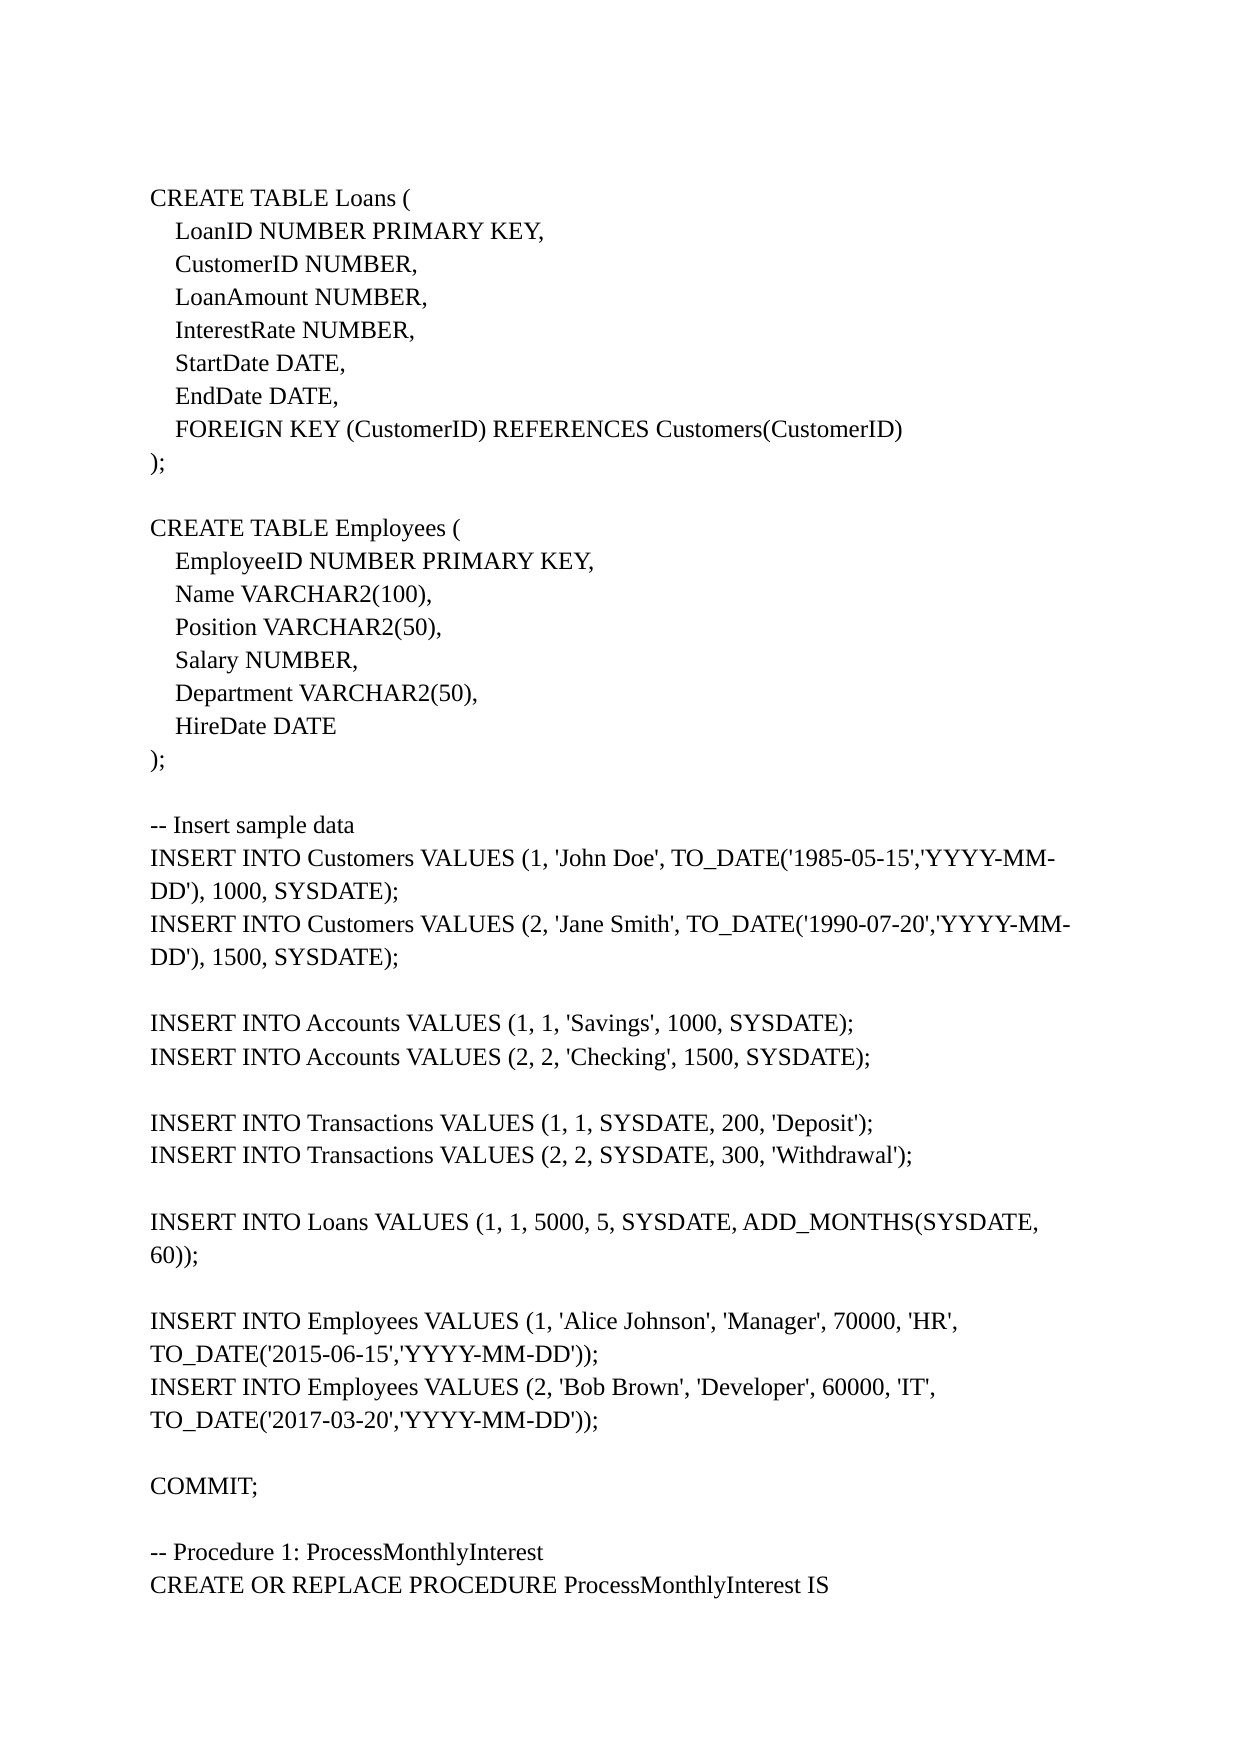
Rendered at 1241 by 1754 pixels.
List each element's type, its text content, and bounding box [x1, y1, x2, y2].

text FOREIGN KEY (CustomerID) REFERENCES Customers(CustomerID) [150, 414, 1090, 443]
text -- Insert sample data [150, 810, 1090, 839]
text LoanAmount NUMBER, [150, 282, 1090, 311]
text StartDate DATE, [150, 348, 1090, 377]
text Name VARCHAR2(100), [150, 579, 1090, 608]
text INSERT INTO Customers VALUES (1, 'John Doe', TO_DATE('1985-05-15','YYYY-MM-DD'), 1000, SYSDATE); [150, 843, 1090, 905]
text HireDate DATE [150, 711, 1090, 740]
text CREATE OR REPLACE PROCEDURE ProcessMonthlyInterest IS [150, 1570, 1090, 1599]
text CREATE TABLE Loans ( [150, 183, 1090, 212]
text COMMIT; [150, 1471, 1090, 1499]
text Department VARCHAR2(50), [150, 678, 1090, 707]
text INSERT INTO Accounts VALUES (2, 2, 'Checking', 1500, SYSDATE); [150, 1042, 1090, 1070]
text -- Procedure 1: ProcessMonthlyInterest [150, 1537, 1090, 1566]
text CREATE TABLE Employees ( [150, 513, 1090, 542]
text CustomerID NUMBER, [150, 249, 1090, 278]
text Position VARCHAR2(50), [150, 612, 1090, 641]
text ); [150, 447, 1090, 476]
text EndDate DATE, [150, 381, 1090, 410]
text Salary NUMBER, [150, 645, 1090, 674]
text ); [150, 744, 1090, 773]
text INSERT INTO Accounts VALUES (1, 1, 'Savings', 1000, SYSDATE); [150, 1008, 1090, 1037]
text INSERT INTO Customers VALUES (2, 'Jane Smith', TO_DATE('1990-07-20','YYYY-MM-DD'), 1500, SYSDATE); [150, 909, 1090, 971]
text LoanID NUMBER PRIMARY KEY, [150, 216, 1090, 245]
text INSERT INTO Employees VALUES (1, 'Alice Johnson', 'Manager', 70000, 'HR', TO_DATE('2015-06-15','YYYY-MM-DD')); [150, 1306, 1090, 1367]
text INSERT INTO Employees VALUES (2, 'Bob Brown', 'Developer', 60000, 'IT', TO_DATE('2017-03-20','YYYY-MM-DD')); [150, 1372, 1090, 1433]
text InterestRate NUMBER, [150, 315, 1090, 344]
text INSERT INTO Transactions VALUES (1, 1, SYSDATE, 200, 'Deposit'); [150, 1108, 1090, 1136]
text EmployeeID NUMBER PRIMARY KEY, [150, 546, 1090, 575]
text INSERT INTO Transactions VALUES (2, 2, SYSDATE, 300, 'Withdrawal'); [150, 1141, 1090, 1169]
text INSERT INTO Loans VALUES (1, 1, 5000, 5, SYSDATE, ADD_MONTHS(SYSDATE, 60)); [150, 1207, 1090, 1268]
